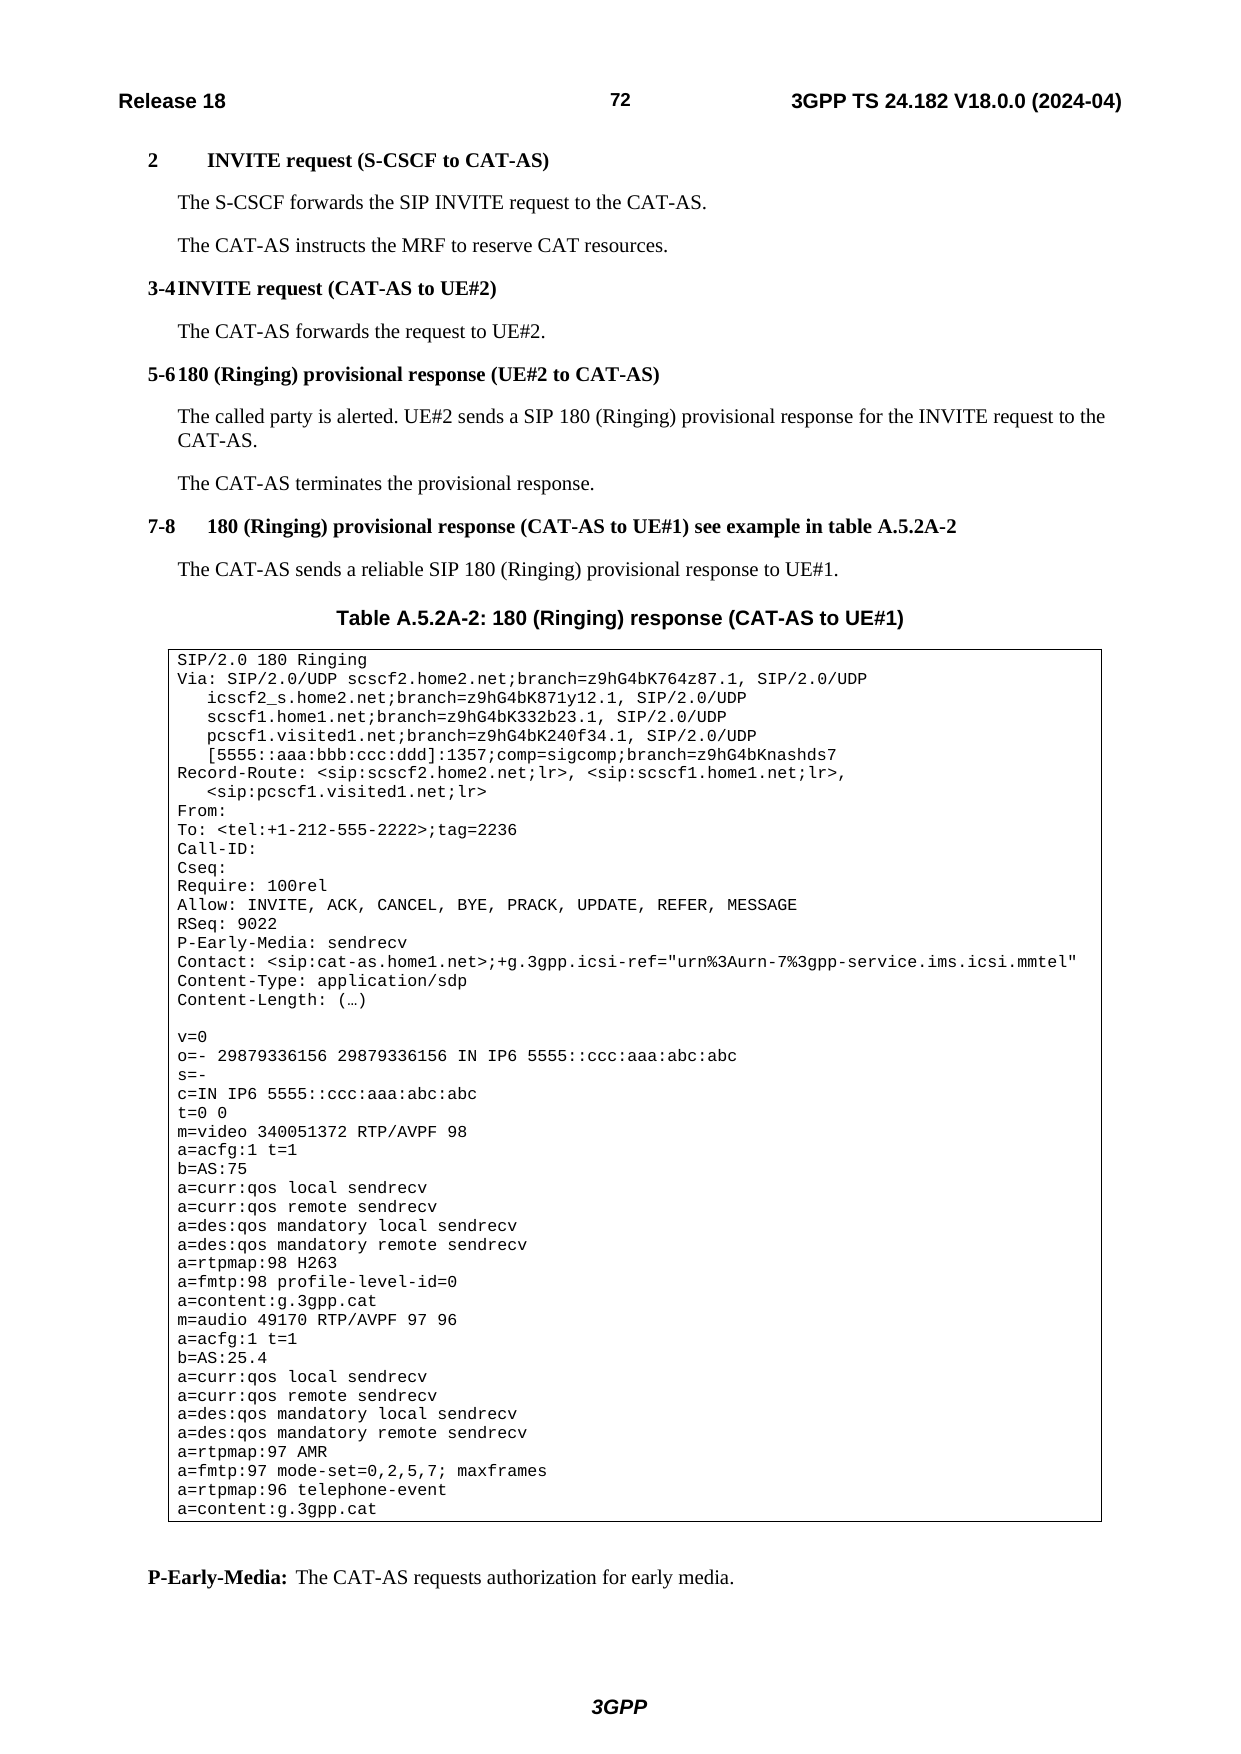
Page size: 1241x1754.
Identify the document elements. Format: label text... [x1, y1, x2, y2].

text a=rtpmap:96 telephone-event [169, 1478, 1101, 1497]
text m=audio 49170 RTP/AVPF 97 96 [169, 1308, 1101, 1327]
text a=acfg:1 t=1 [169, 1139, 1101, 1158]
text Require: 100rel [169, 875, 1101, 894]
text a=rtpmap:98 H263 [169, 1252, 1101, 1271]
text t=0 0 [169, 1101, 1101, 1120]
text RSeq: 9022 [169, 913, 1101, 931]
text The S-CSCF forwards the SIP INVITE request to the CAT-AS. [148, 190, 1122, 214]
text Cseq: [169, 856, 1101, 875]
text The CAT-AS forwards the request to UE#2. [148, 319, 1122, 343]
text m=video 340051372 RTP/AVPF 98 [169, 1120, 1101, 1139]
text Record-Route: <sip:scscf2.home2.net;lr>, <sip:scscf1.home1.net;lr>, <sip:pcscf1.visited1.net;lr> [169, 762, 1101, 799]
text a=acfg:1 t=1 [169, 1327, 1101, 1346]
text Table A.5.2A-2: 180 (Ringing) response (CAT-AS to UE#1) [118, 606, 1122, 630]
text Content-Type: application/sdp [169, 969, 1101, 988]
text a=fmtp:98 profile-level-id=0 [169, 1271, 1101, 1290]
text The CAT-AS sends a reliable SIP 180 (Ringing) provisional response to UE#1. [148, 557, 1122, 581]
text a=des:qos mandatory remote sendrecv [169, 1422, 1101, 1441]
text a=content:g.3gpp.cat [169, 1497, 1101, 1521]
text The CAT-AS instructs the MRF to reserve CAT resources. [148, 233, 1122, 257]
text 3-4 INVITE request (CAT-AS to UE#2) [148, 276, 1122, 300]
text a=curr:qos local sendrecv [169, 1177, 1101, 1195]
text Call-ID: [169, 837, 1101, 856]
text The called party is alerted. UE#2 sends a SIP 180 (Ringing) provisional response for the INVITE request to the CAT-AS. [148, 404, 1122, 452]
text c=IN IP6 5555::ccc:aaa:abc:abc [169, 1082, 1101, 1101]
text Content-Length: (…) [169, 988, 1101, 1010]
text To: <tel:+1-212-555-2222>;tag=2236 [169, 818, 1101, 837]
text a=fmtp:97 mode-set=0,2,5,7; maxframes [169, 1459, 1101, 1478]
text P-Early-Media: sendrecv [169, 931, 1101, 950]
text Contact: <sip:cat-as.home1.net>;+g.3gpp.icsi-ref="urn%3Aurn-7%3gpp-service.ims.icsi.mmtel" [169, 950, 1101, 969]
text a=content:g.3gpp.cat [169, 1290, 1101, 1308]
text a=rtpmap:97 AMR [169, 1441, 1101, 1459]
text a=curr:qos remote sendrecv [169, 1195, 1101, 1214]
text 2 INVITE request (S-CSCF to CAT-AS) [148, 147, 1122, 172]
text s=- [169, 1063, 1101, 1082]
text a=des:qos mandatory remote sendrecv [169, 1233, 1101, 1252]
text 5-6 180 (Ringing) provisional response (UE#2 to CAT-AS) [148, 362, 1122, 386]
text Via: SIP/2.0/UDP scscf2.home2.net;branch=z9hG4bK764z87.1, SIP/2.0/UDP icscf2_s.home2.net;branch=z9hG4bK871y12.1, SIP/2.0/UDP scscf1.home1.net;branch=z9hG4bK332b23.1, SIP/2.0/UDP pcscf1.visited1.net;branch=z9hG4bK240f34.1, SIP/2.0/UDP [5555::aaa:bbb:ccc:ddd]:1357;comp=sigcomp;branch=z9hG4bKnashds7 [169, 667, 1101, 762]
text Allow: INVITE, ACK, CANCEL, BYE, PRACK, UPDATE, REFER, MESSAGE [169, 894, 1101, 913]
text From: [169, 799, 1101, 818]
text P-Early-Media: The CAT-AS requests authorization for early media. [148, 1565, 1122, 1589]
text v=0 [169, 1026, 1101, 1044]
text SIP/2.0 180 Ringing [169, 650, 1101, 667]
text a=curr:qos remote sendrecv [169, 1384, 1101, 1403]
text b=AS:75 [169, 1158, 1101, 1177]
text 7-8 180 (Ringing) provisional response (CAT-AS to UE#1) see example in table A.5.2A-2 [148, 514, 1122, 538]
text The CAT-AS terminates the provisional response. [148, 471, 1122, 495]
text o=- 29879336156 29879336156 IN IP6 5555::ccc:aaa:abc:abc [169, 1044, 1101, 1063]
text b=AS:25.4 [169, 1346, 1101, 1365]
text a=des:qos mandatory local sendrecv [169, 1403, 1101, 1422]
text a=des:qos mandatory local sendrecv [169, 1214, 1101, 1233]
text a=curr:qos local sendrecv [169, 1365, 1101, 1384]
